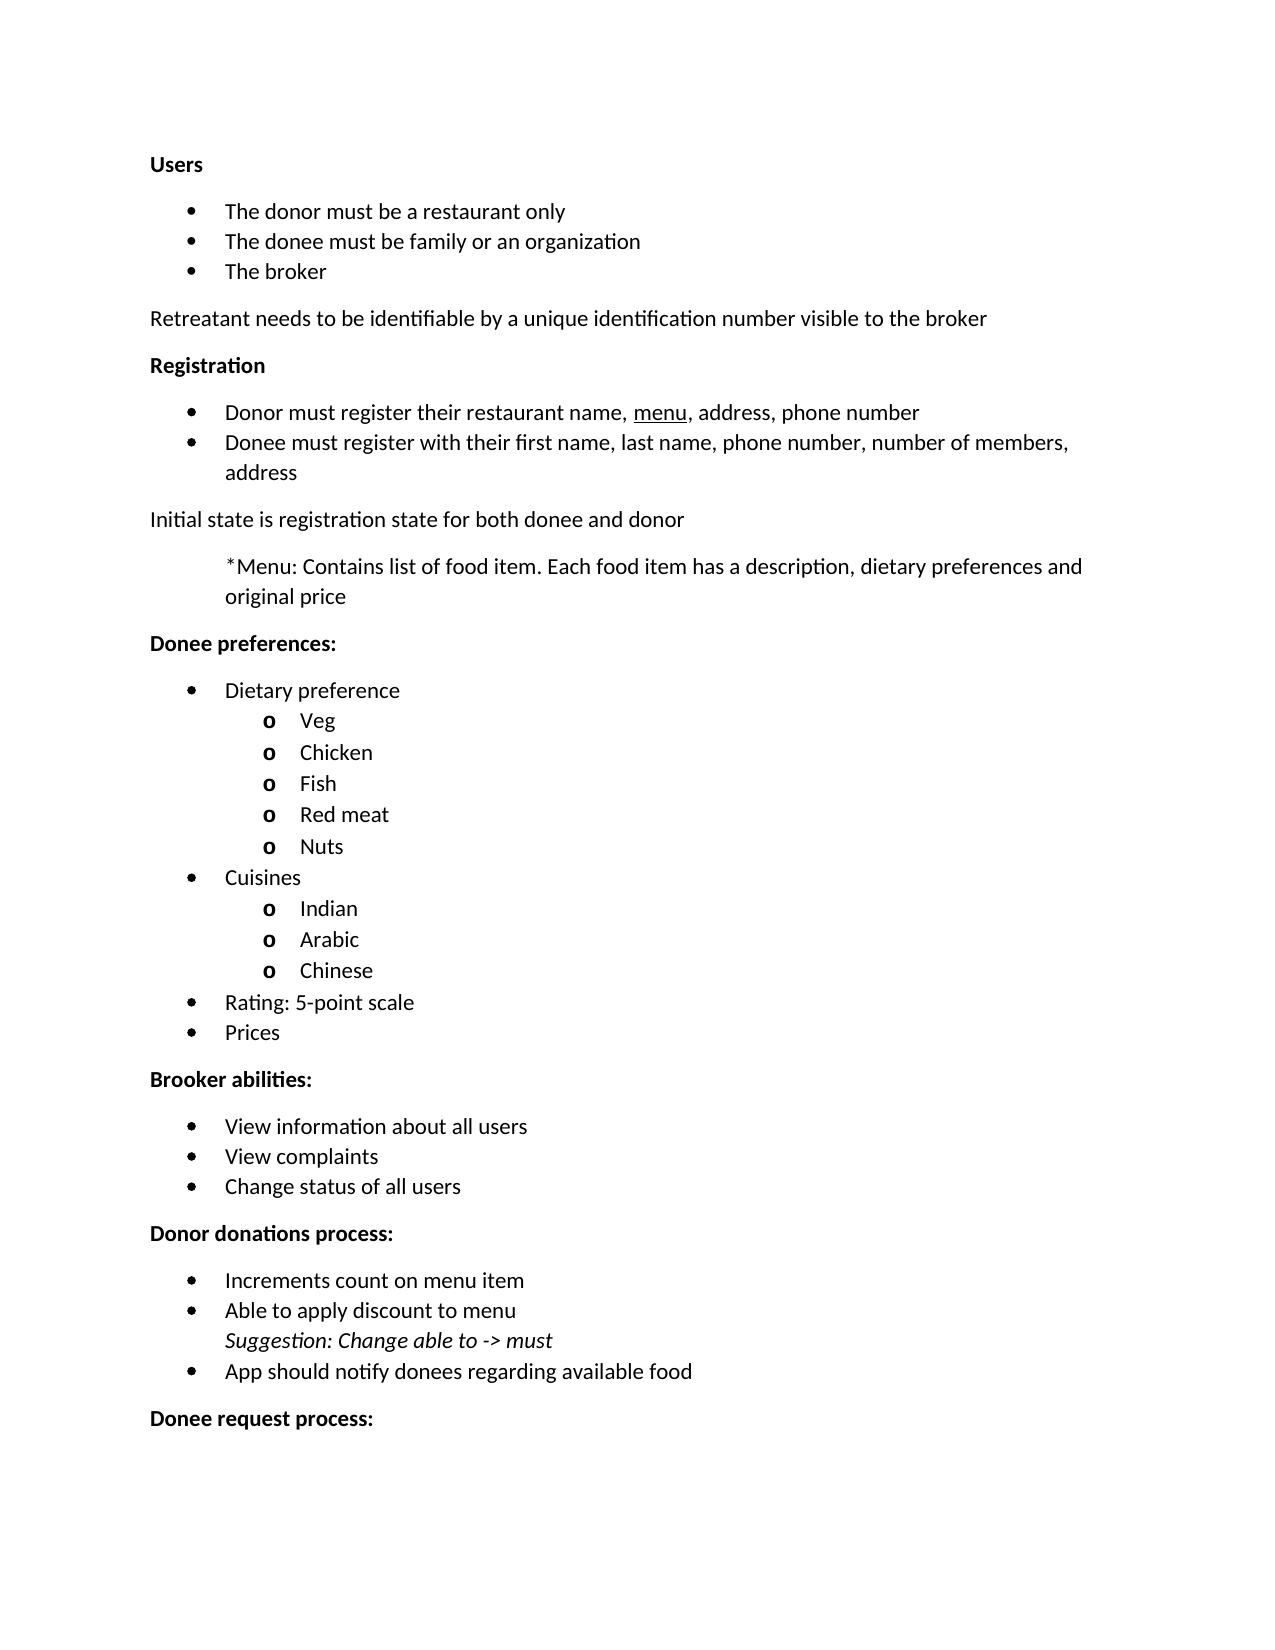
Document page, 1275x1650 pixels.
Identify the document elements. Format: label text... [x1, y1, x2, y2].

list Fish [262, 769, 1125, 798]
text *Menu: Contains list of food item. Each food item has a description, dietary preferences and original price [225, 552, 1125, 610]
list Prices [187, 1018, 1125, 1046]
text Brooker abilities: [150, 1065, 1125, 1093]
list Dietary preference [187, 676, 1125, 704]
text Donee preferences: [150, 629, 1125, 657]
list Donor must register their restaurant name, menu, address, phone number [187, 398, 1125, 426]
list The donee must be family or an organization [187, 227, 1125, 255]
list Donee must register with their first name, last name, phone number, number of members, address [187, 428, 1125, 486]
text Retreatant needs to be identifiable by a unique identification number visible to the broker [150, 304, 1125, 332]
list Chicken [262, 738, 1125, 767]
list Increments count on menu item [187, 1266, 1125, 1294]
list Chinese [262, 957, 1125, 986]
list Nuts [262, 832, 1125, 861]
list Red meat [262, 801, 1125, 830]
text Registration [150, 351, 1125, 379]
list View information about all users [187, 1112, 1125, 1140]
list App should notify donees regarding available food [187, 1357, 1125, 1385]
list Indian [262, 894, 1125, 923]
text Donee request process: [150, 1404, 1125, 1432]
list Veg [262, 706, 1125, 735]
list View complaints [187, 1142, 1125, 1170]
list Change status of all users [187, 1172, 1125, 1201]
list The donor must be a restaurant only [187, 197, 1125, 225]
list Arabic [262, 925, 1125, 954]
list Able to apply discount to menu [187, 1296, 1125, 1324]
list The broker [187, 257, 1125, 285]
text Users [150, 150, 1125, 178]
list Suggestion: Change able to -> must [225, 1327, 1125, 1355]
list Cuisines [187, 863, 1125, 892]
list Rating: 5-point scale [187, 988, 1125, 1016]
text Donor donations process: [150, 1219, 1125, 1247]
text Initial state is registration state for both donee and donor [150, 505, 1125, 533]
